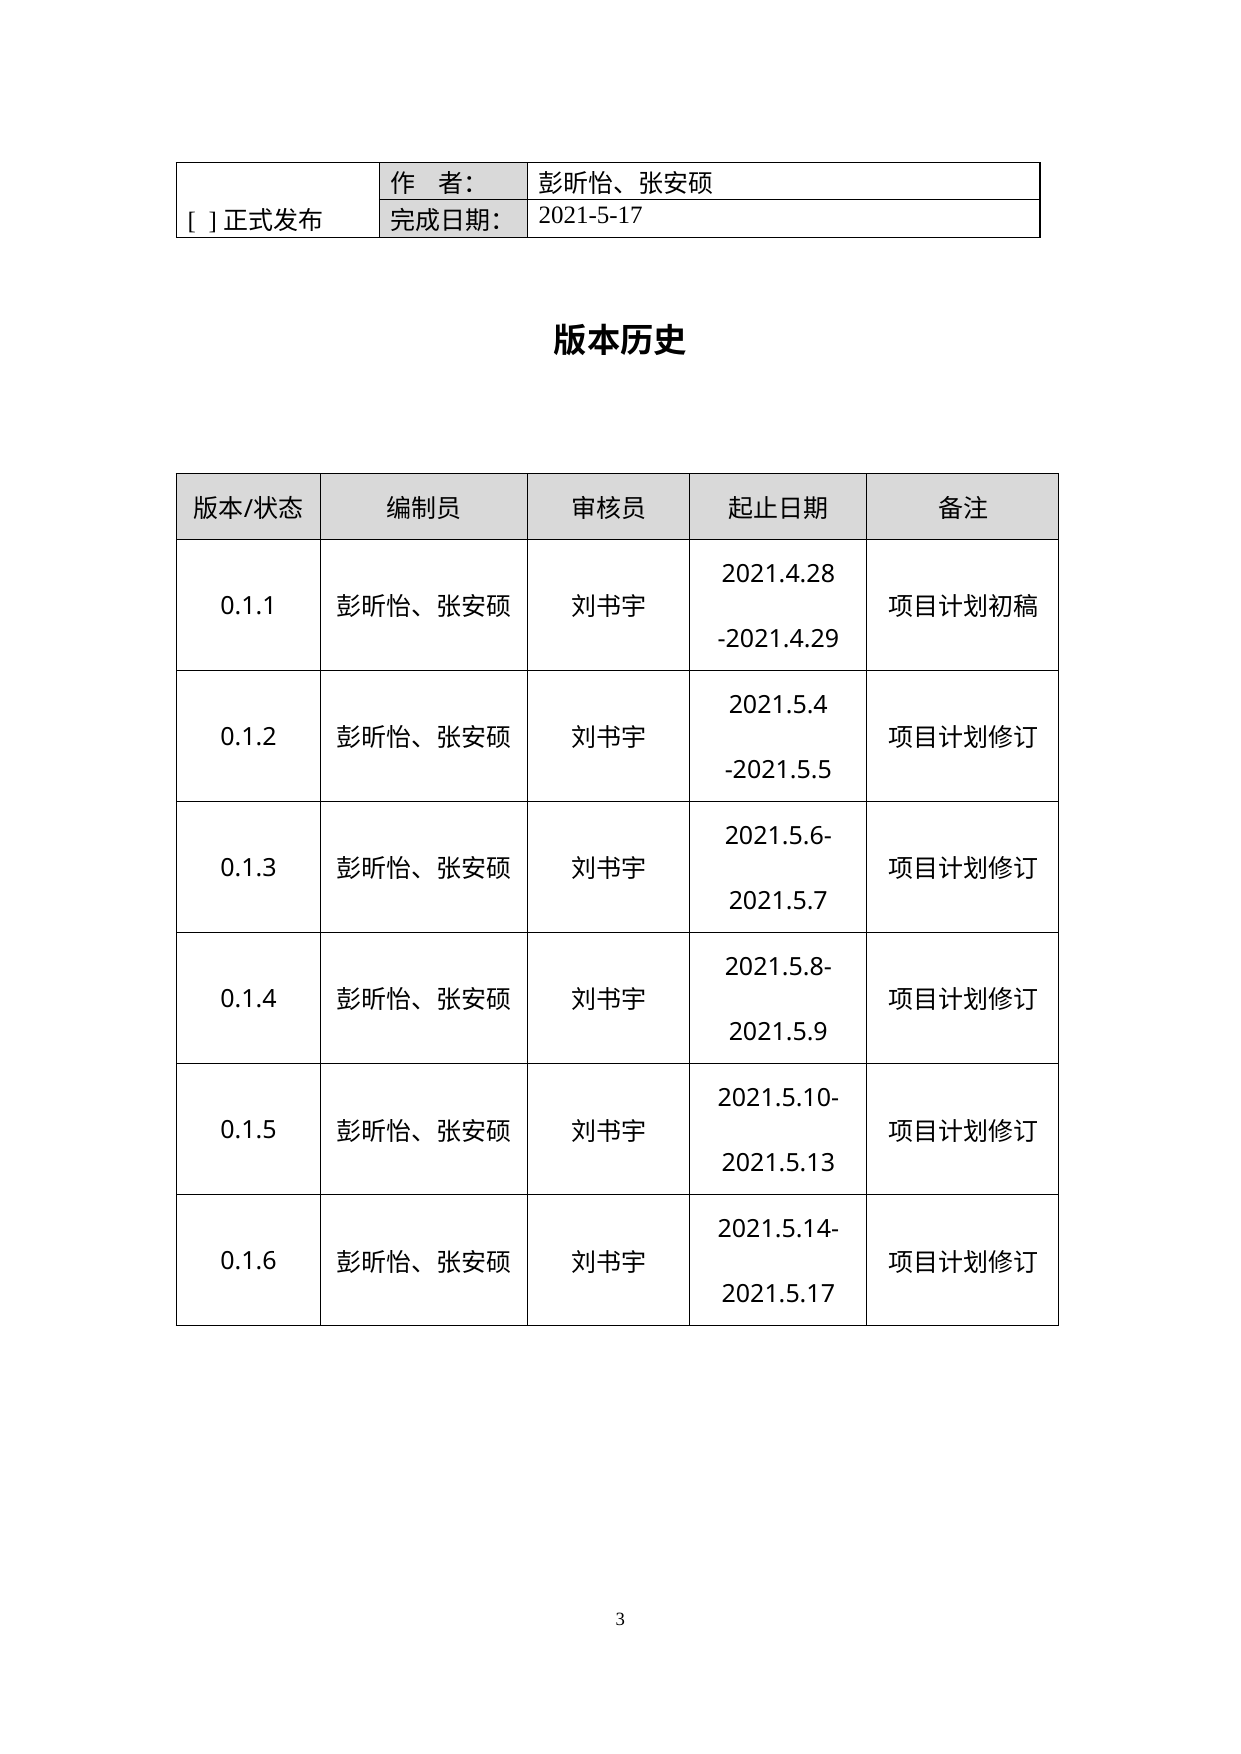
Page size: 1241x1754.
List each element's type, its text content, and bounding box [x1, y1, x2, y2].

table_cell 完成日期： [380, 200, 527, 237]
table_header 版本/状态 [177, 474, 320, 539]
table_header 编制员 [321, 474, 527, 539]
table_cell 项目计划修订 [867, 1195, 1058, 1325]
table_cell 2021.5.14- 2021.5.17 [690, 1195, 866, 1325]
table_cell 0.1.5 [177, 1064, 320, 1194]
table_cell 刘书宇 [528, 540, 689, 670]
table_cell 项目计划修订 [867, 933, 1058, 1063]
table_cell 0.1.6 [177, 1195, 320, 1325]
table_cell 刘书宇 [528, 933, 689, 1063]
table_cell 项目计划修订 [867, 1064, 1058, 1194]
table_cell 2021.5.10- 2021.5.13 [690, 1064, 866, 1194]
table_cell 彭昕怡、张安硕 [321, 540, 527, 670]
table_cell 0.1.4 [177, 933, 320, 1063]
table_cell 刘书宇 [528, 671, 689, 801]
table_cell 彭昕怡、张安硕 [528, 163, 1039, 199]
table_cell 2021.5.8- 2021.5.9 [690, 933, 866, 1063]
table_cell 0.1.2 [177, 671, 320, 801]
table_cell 2021.4.28 -2021.4.29 [690, 540, 866, 670]
table_header 备注 [867, 474, 1058, 539]
table_header 审核员 [528, 474, 689, 539]
table_cell 作 者： [380, 163, 527, 199]
table_cell 刘书宇 [528, 1064, 689, 1194]
table_cell 刘书宇 [528, 1195, 689, 1325]
subtitle 版本历史 [187, 306, 1053, 371]
table_cell 彭昕怡、张安硕 [321, 802, 527, 932]
table_cell 2021.5.4 -2021.5.5 [690, 671, 866, 801]
table_cell 0.1.3 [177, 802, 320, 932]
table_cell 2021.5.6- 2021.5.7 [690, 802, 866, 932]
table_cell 项目计划初稿 [867, 540, 1058, 670]
table_cell 项目计划修订 [867, 802, 1058, 932]
table_cell 彭昕怡、张安硕 [321, 1195, 527, 1325]
table_cell 彭昕怡、张安硕 [321, 1064, 527, 1194]
table_cell 0.1.1 [177, 540, 320, 670]
table_cell 2021-5-17 [528, 200, 1039, 237]
table_cell 项目计划修订 [867, 671, 1058, 801]
table_cell 彭昕怡、张安硕 [321, 671, 527, 801]
table_cell 刘书宇 [528, 802, 689, 932]
table_header 起止日期 [690, 474, 866, 539]
table_cell 彭昕怡、张安硕 [321, 933, 527, 1063]
